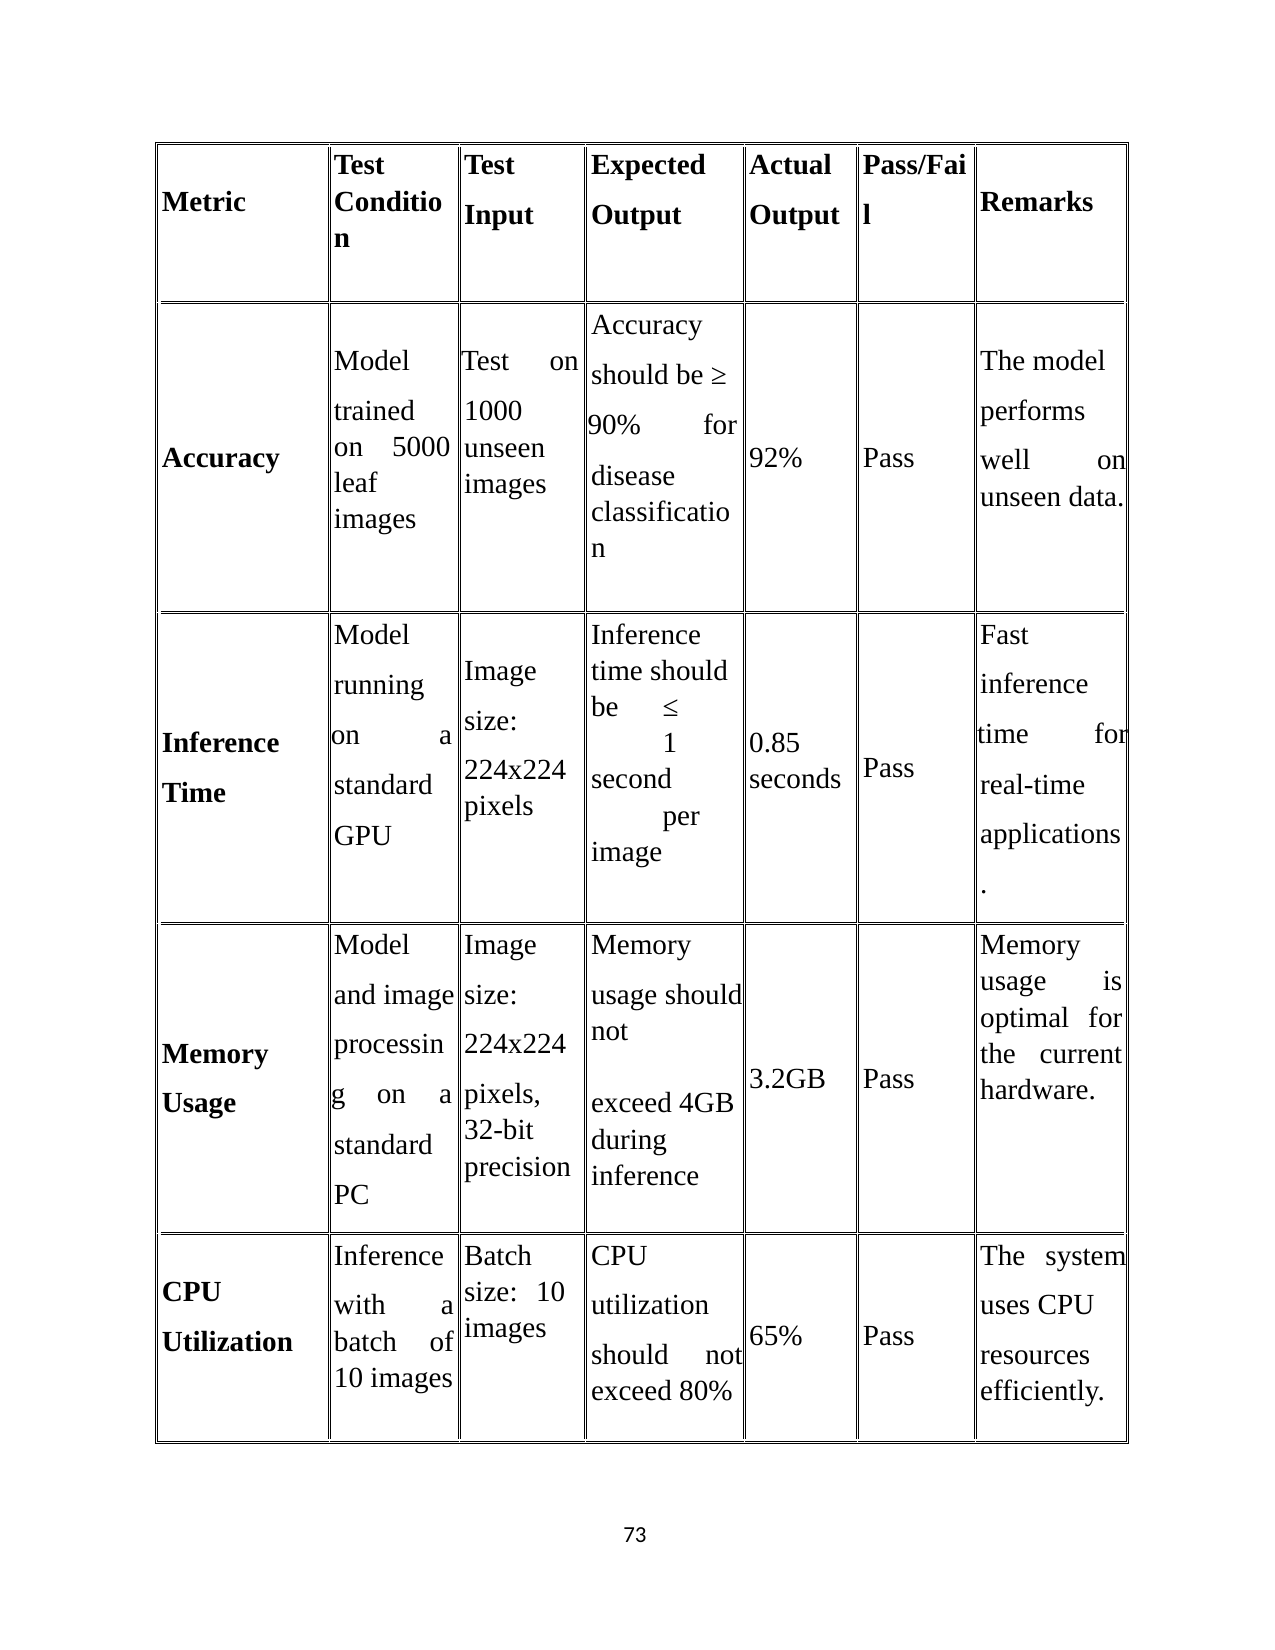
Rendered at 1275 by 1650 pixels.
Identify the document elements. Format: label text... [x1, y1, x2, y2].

table_cell Image size: 224x224 pixels [461, 614, 584, 922]
table_cell Accuracy should be ≥ 90% for disease classificatio n [587, 304, 743, 611]
table_cell Batch size: 10 images [459, 1232, 586, 1441]
table_cell Model running on a standard GPU [331, 614, 458, 922]
table_header Test Conditio n [329, 145, 459, 301]
table_cell Fast inference time for real-time applications . [975, 611, 1128, 922]
table_cell The system uses CPU resources efficiently. [975, 1232, 1126, 1441]
table_header Metric [158, 145, 329, 301]
table_cell Pass [859, 304, 974, 611]
table_cell Accuracy [157, 301, 329, 611]
table_cell Pass [858, 1235, 975, 1441]
table_cell Inference time should be ≤ 1 second per image [587, 614, 743, 922]
table_cell CPU utilization should not exceed 80% [586, 1235, 744, 1441]
table_cell Memory Usage [158, 922, 328, 1232]
table_cell Model and image processin g on a standard PC [331, 925, 458, 1232]
table_cell Inference with a batch of 10 images [329, 1235, 459, 1441]
table_header Remarks [975, 145, 1126, 301]
table_cell Pass [859, 925, 974, 1232]
table_cell Memory usage should not exceed 4GB during inference [587, 925, 743, 1232]
table_cell Memory usage is optimal for the current hardware. [977, 922, 1126, 1232]
table_cell 0.85 seconds [746, 614, 856, 922]
table_cell Image size: 224x224 pixels, 32-bit precision [461, 925, 584, 1232]
table_cell Model trained on 5000 leaf images [331, 304, 458, 611]
table_cell CPU Utilization [158, 1232, 329, 1441]
table_header Expected Output [586, 145, 744, 301]
table_header Actual Output [744, 143, 858, 301]
table_header Pass/Fai l [858, 145, 975, 301]
table_cell 65% [744, 1232, 858, 1441]
table_cell Inference Time [157, 611, 329, 922]
table_cell Test on 1000 unseen images [461, 304, 584, 611]
table_cell 92% [746, 304, 856, 611]
table_cell Pass [859, 614, 974, 922]
table_header Test Input [459, 143, 586, 301]
table_cell 3.2GB [746, 925, 856, 1232]
table_cell The model performs well on unseen data. [975, 301, 1128, 611]
